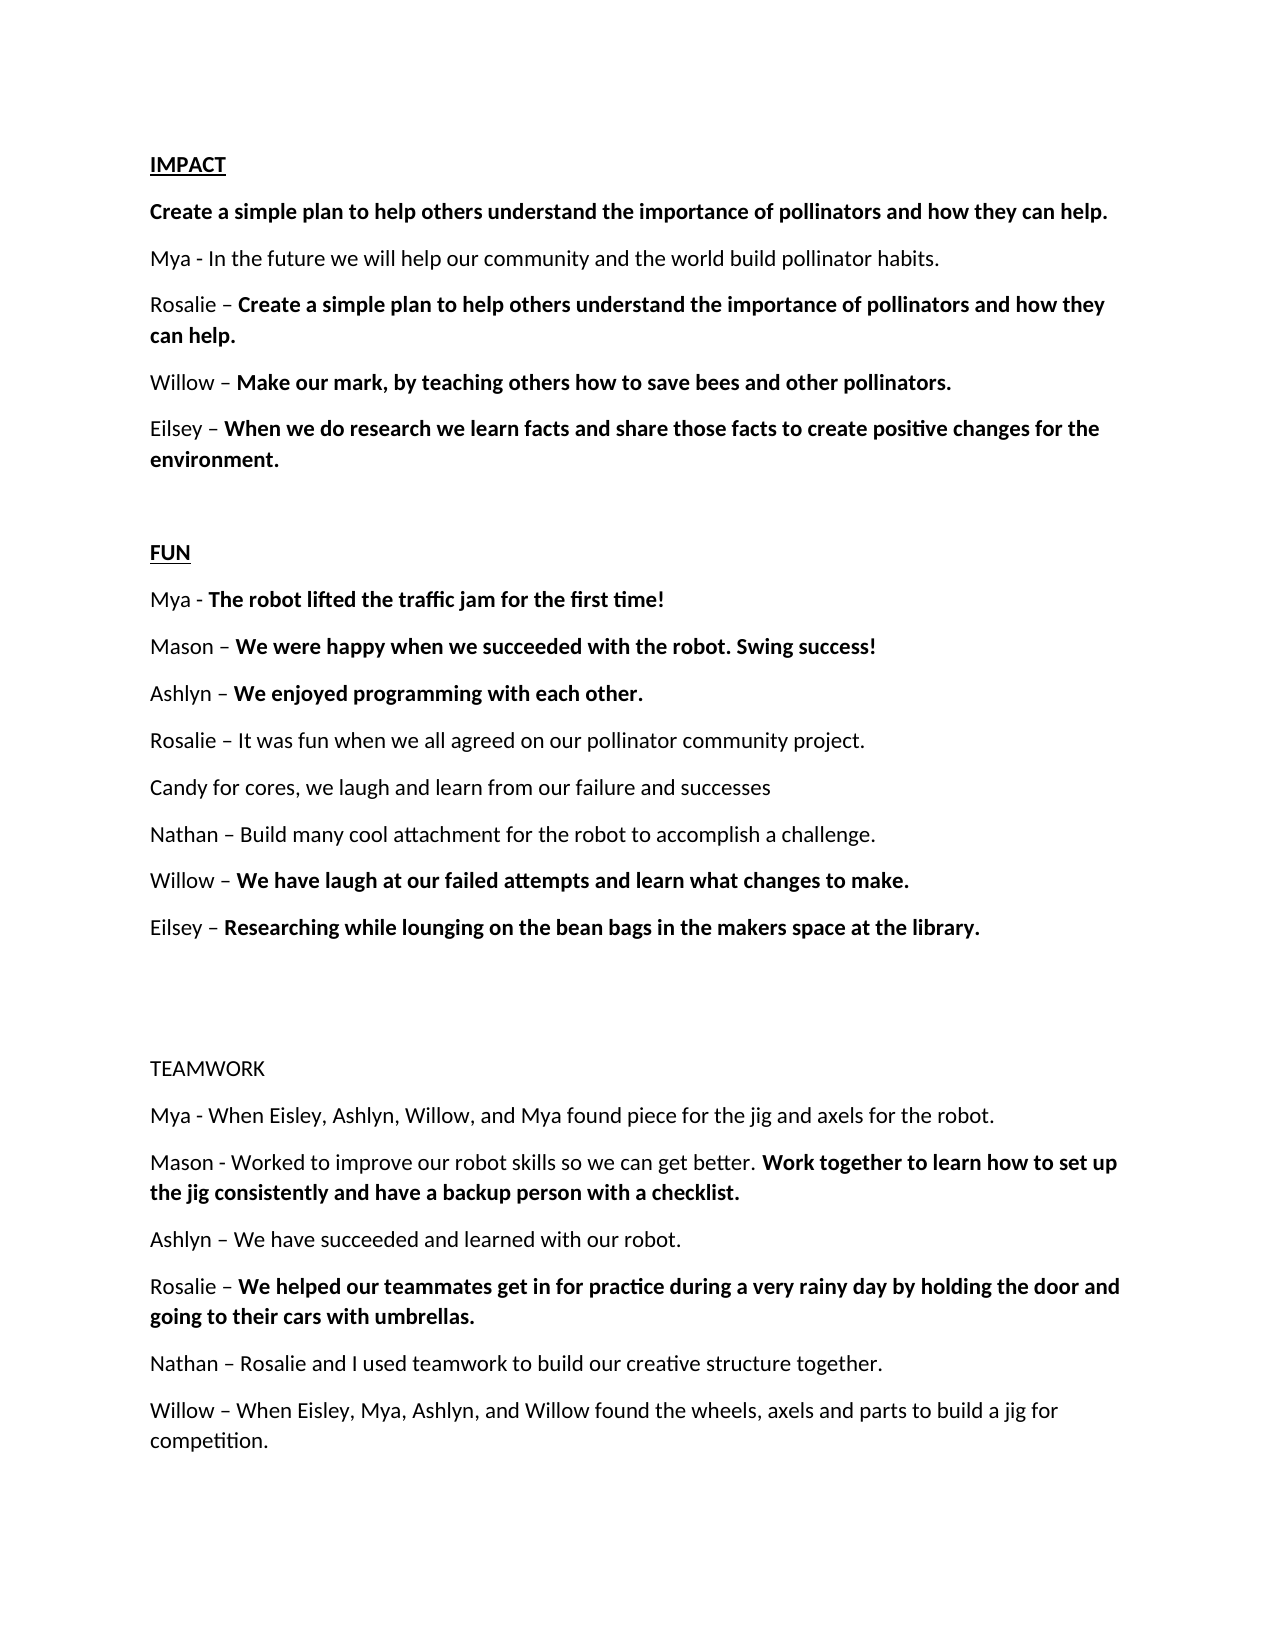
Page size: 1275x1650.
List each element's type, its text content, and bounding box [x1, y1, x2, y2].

text Eilsey – Researching while lounging on the bean bags in the makers space at the library. [150, 913, 1125, 942]
text Willow – We have laugh at our failed attempts and learn what changes to make. [150, 867, 1125, 895]
text Mya - In the future we will help our community and the world build pollinator habits. [150, 244, 1125, 272]
text Mya - The robot lifted the traffic jam for the first time! [150, 585, 1125, 613]
text Ashlyn – We enjoyed programming with each other. [150, 679, 1125, 707]
text Rosalie – We helped our teammates get in for practice during a very rainy day by holding the door and going to their cars with umbrellas. [150, 1272, 1125, 1330]
text Nathan – Rosalie and I used teamwork to build our creative structure together. [150, 1349, 1125, 1377]
text Mason - Worked to improve our robot skills so we can get better. Work together to learn how to set up the jig consistently and have a backup person with a checklist. [150, 1148, 1125, 1206]
text Candy for cores, we laugh and learn from our failure and successes [150, 773, 1125, 801]
text Eilsey – When we do research we learn facts and share those facts to create positive changes for the environment. [150, 414, 1125, 473]
text Mya - When Eisley, Ashlyn, Willow, and Mya found piece for the jig and axels for the robot. [150, 1101, 1125, 1129]
text IMPACT [150, 150, 1125, 178]
text TEAMWORK [150, 1054, 1125, 1082]
text Nathan – Build many cool attachment for the robot to accomplish a challenge. [150, 820, 1125, 848]
text FUN [150, 538, 1125, 567]
text Create a simple plan to help others understand the importance of pollinators and how they can help. [150, 197, 1125, 225]
text Mason – We were happy when we succeeded with the robot. Swing success! [150, 632, 1125, 660]
text Rosalie – It was fun when we all agreed on our pollinator community project. [150, 726, 1125, 754]
text Willow – Make our mark, by teaching others how to save bees and other pollinators. [150, 368, 1125, 396]
text Ashlyn – We have succeeded and learned with our robot. [150, 1225, 1125, 1253]
text Willow – When Eisley, Mya, Ashlyn, and Willow found the wheels, axels and parts to build a jig for competition. [150, 1396, 1125, 1454]
text Rosalie – Create a simple plan to help others understand the importance of pollinators and how they can help. [150, 291, 1125, 349]
